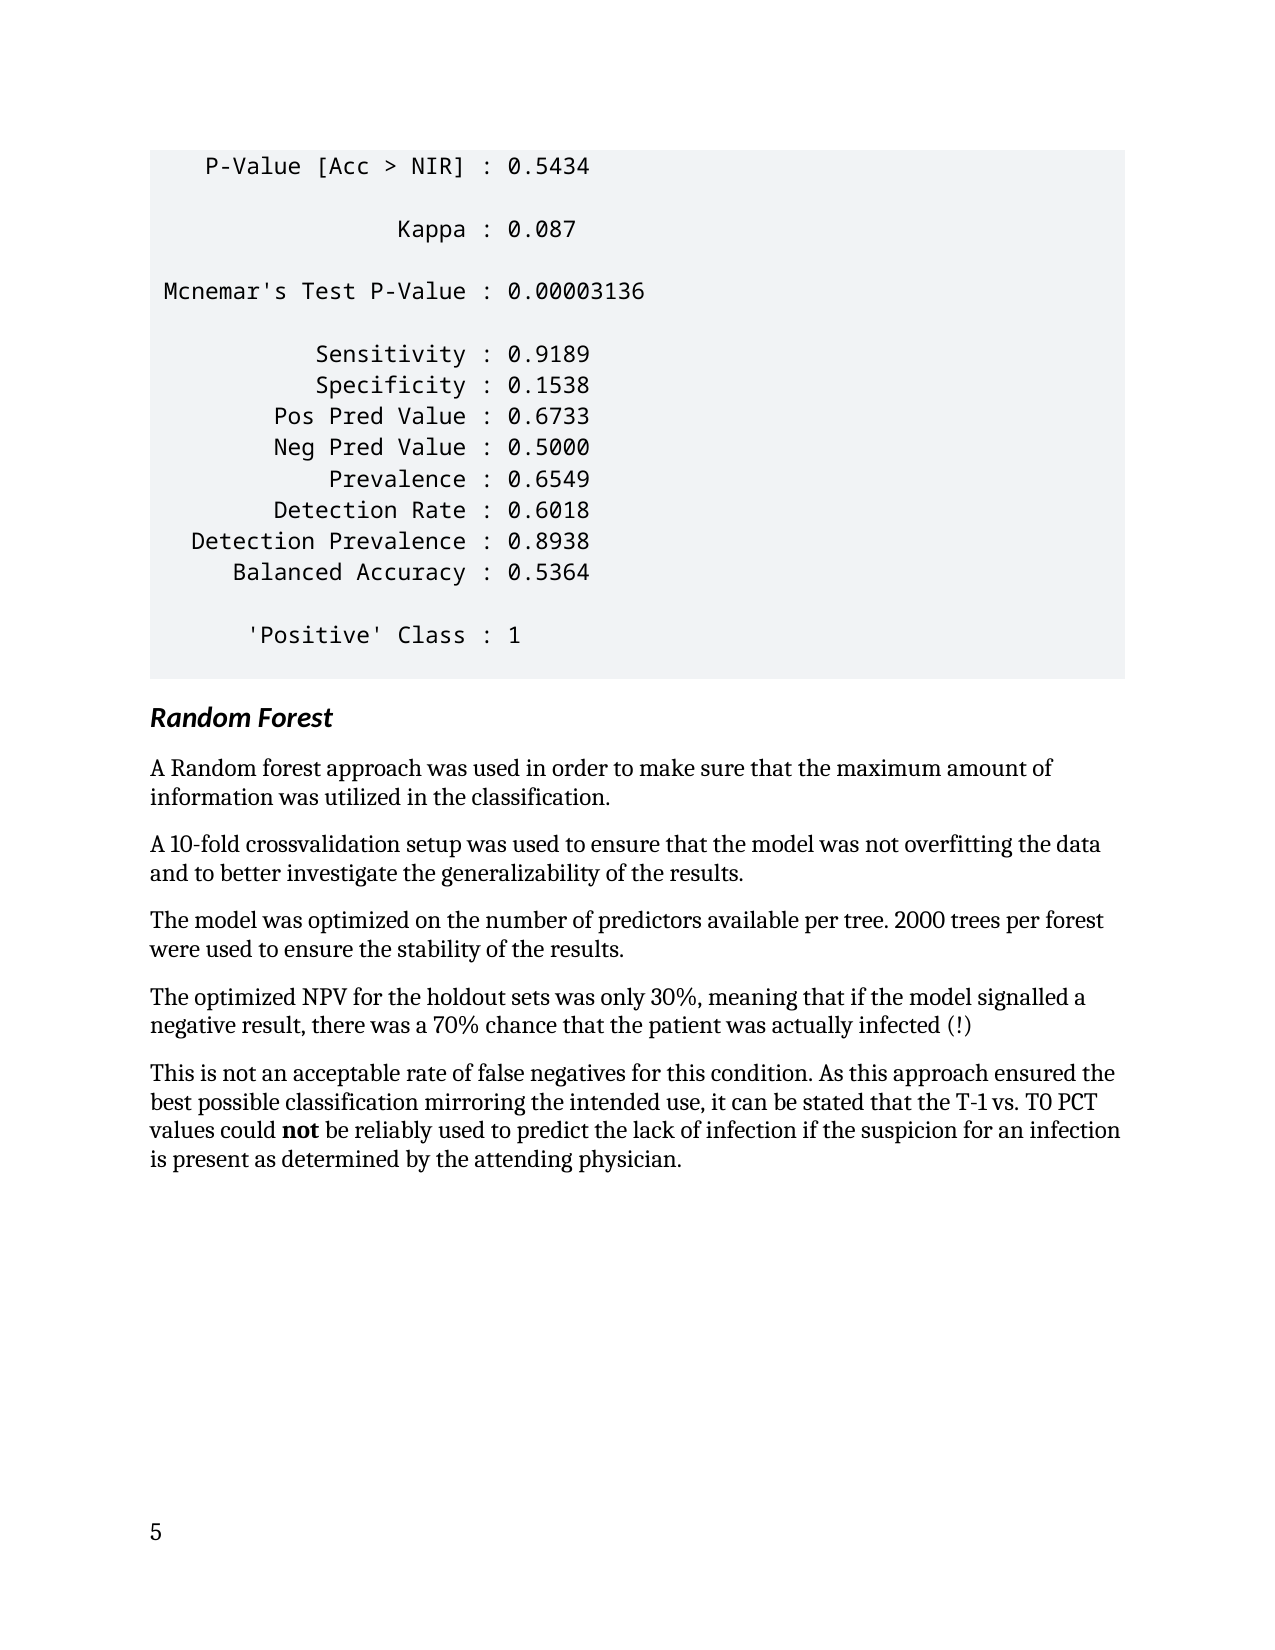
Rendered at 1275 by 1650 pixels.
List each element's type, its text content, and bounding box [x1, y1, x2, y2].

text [150, 150, 1125, 679]
text The model was optimized on the number of predictors available per tree. 2000 trees per forest were used to ensure the stability of the results. [150, 906, 1125, 964]
text A Random forest approach was used in order to make sure that the maximum amount of information was utilized in the classification. [150, 754, 1125, 811]
text The optimized NPV for the holdout sets was only 30%, meaning that if the model signalled a negative result, there was a 70% chance that the patient was actually infected (!) [150, 983, 1125, 1040]
subtitle Random Forest [150, 699, 1125, 735]
text A 10-fold crossvalidation setup was used to ensure that the model was not overfitting the data and to better investigate the generalizability of the results. [150, 830, 1125, 888]
text This is not an acceptable rate of false negatives for this condition. As this approach ensured the best possible classification mirroring the intended use, it can be stated that the T-1 vs. T0 PCT values could not be reliably used to predict the lack of infection if the suspicion for an infection is present as determined by the attending physician. [150, 1059, 1125, 1174]
